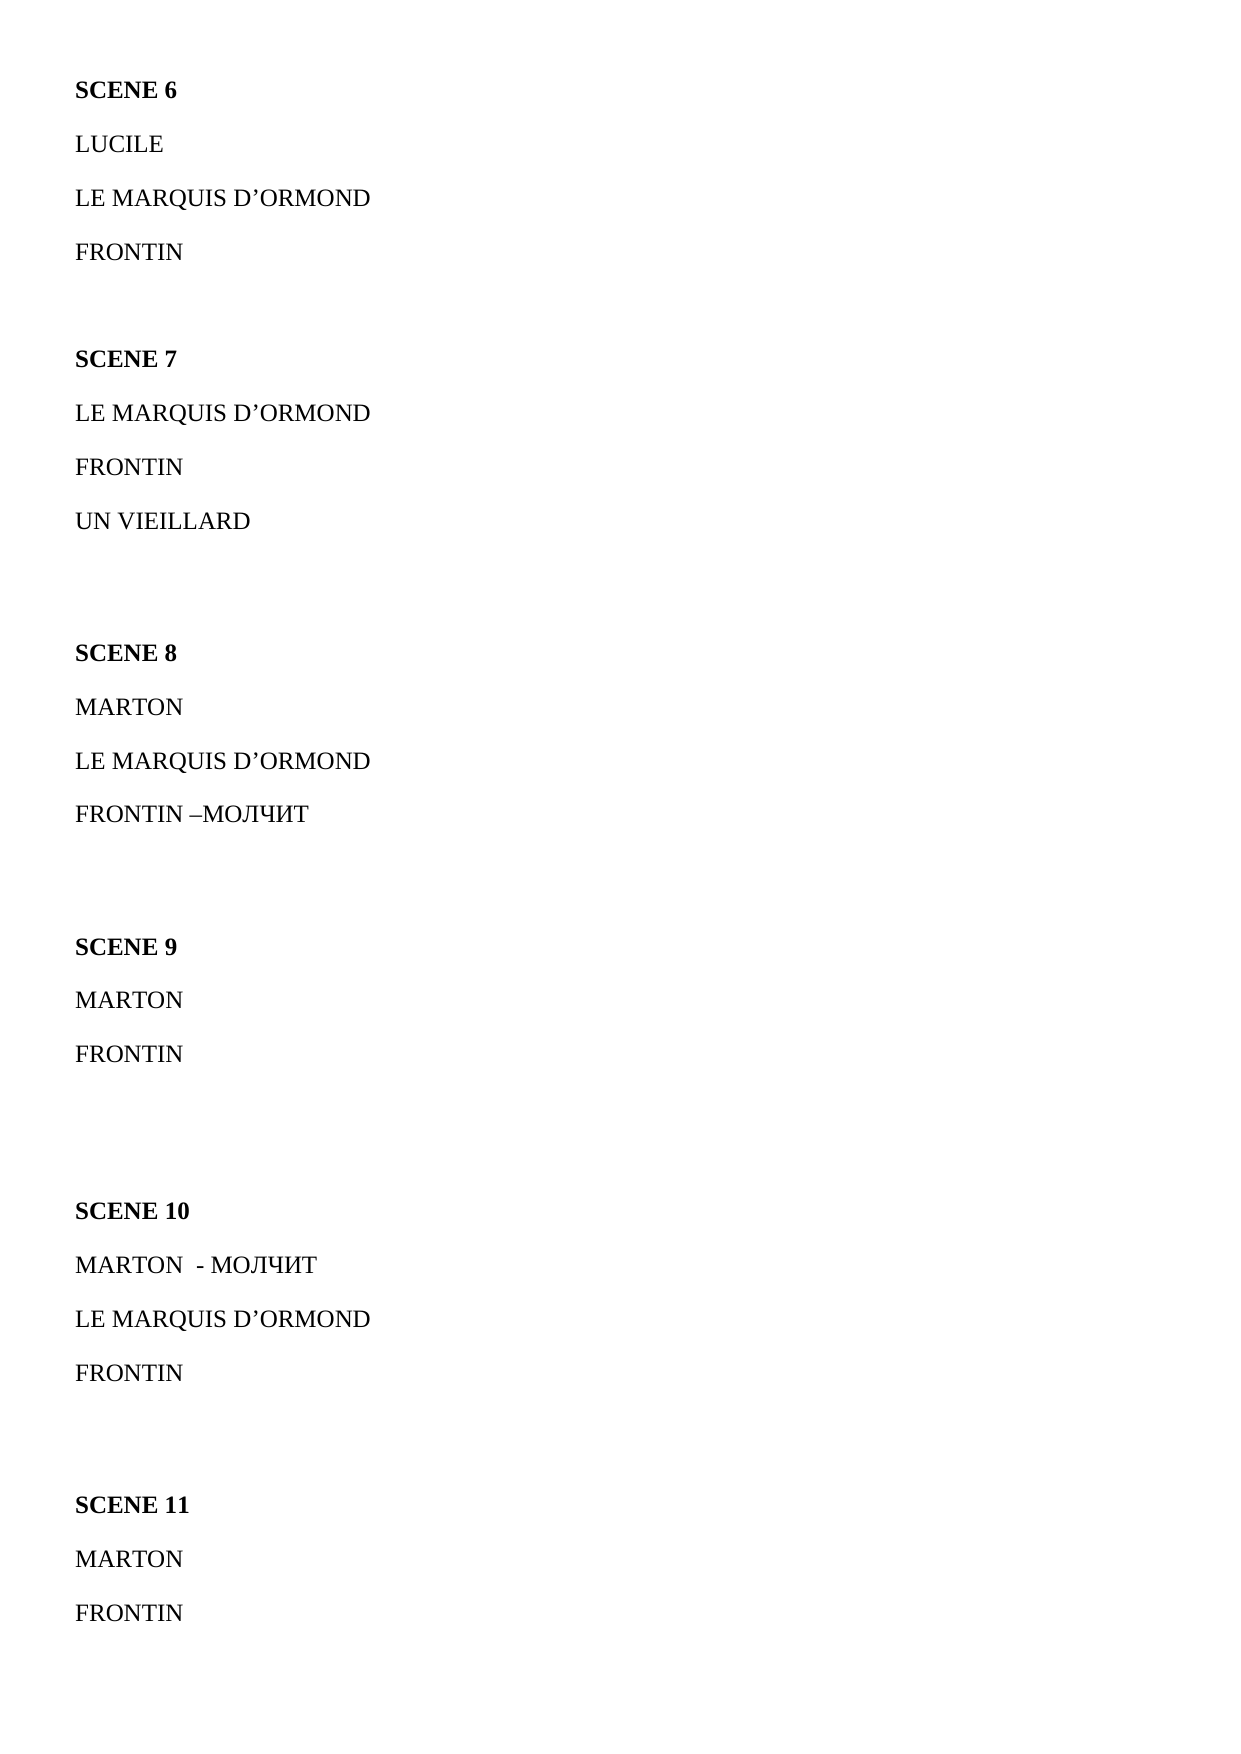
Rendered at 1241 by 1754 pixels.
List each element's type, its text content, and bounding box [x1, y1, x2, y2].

text SCENE 9 [75, 932, 1165, 961]
text FRONTIN [75, 1039, 1165, 1068]
text LUCILE [75, 129, 1165, 158]
text MARTON [75, 1544, 1165, 1572]
text FRONTIN [75, 237, 1165, 265]
text SCENE 8 [75, 638, 1165, 667]
text MARTON - МОЛЧИТ [75, 1250, 1165, 1279]
text MARTON [75, 692, 1165, 721]
text FRONTIN –МОЛЧИТ [75, 799, 1165, 828]
text LE MARQUIS D’ORMOND [75, 746, 1165, 774]
text FRONTIN [75, 1358, 1165, 1386]
text SCENE 6 [75, 75, 1165, 104]
text SCENE 7 [75, 344, 1165, 373]
text LE MARQUIS D’ORMOND [75, 183, 1165, 211]
text SCENE 11 [75, 1490, 1165, 1519]
text MARTON [75, 986, 1165, 1014]
text LE MARQUIS D’ORMOND [75, 1304, 1165, 1333]
text LE MARQUIS D’ORMOND [75, 398, 1165, 427]
text FRONTIN [75, 1598, 1165, 1626]
text SCENE 10 [75, 1196, 1165, 1225]
text UN VIEILLARD [75, 506, 1165, 534]
text FRONTIN [75, 452, 1165, 481]
